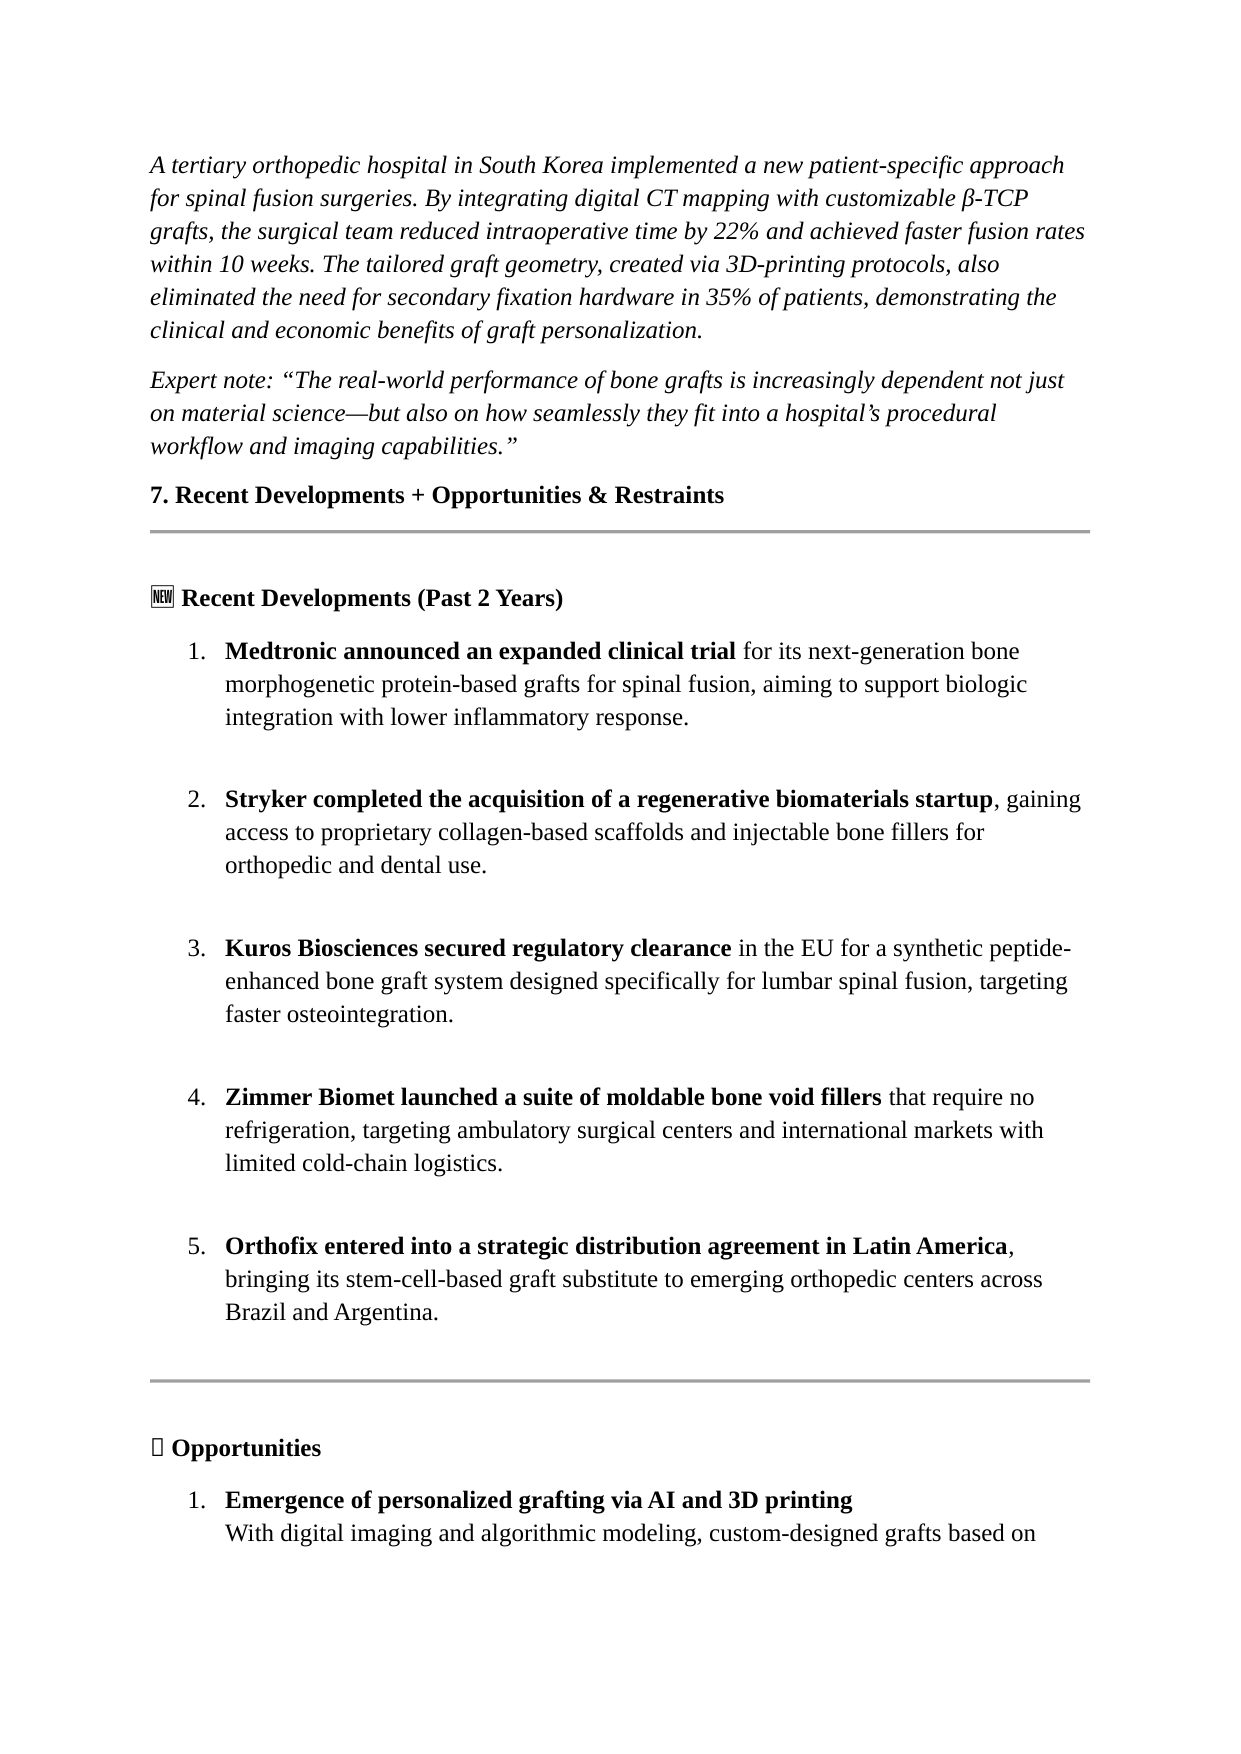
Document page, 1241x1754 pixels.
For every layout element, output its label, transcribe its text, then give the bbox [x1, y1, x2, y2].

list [187, 1485, 1090, 1547]
list Stryker completed the acquisition of a regenerative biomaterials startup, gaining access to proprietary collagen-based scaffolds and injectable bone fillers for orthopedic and dental use. [187, 784, 1090, 912]
text Expert note: “The real-world performance of bone grafts is increasingly dependent not just on material science—but also on how seamlessly they fit into a hospital’s procedural workflow and imaging capabilities.” [150, 365, 1090, 459]
list Medtronic announced an expanded clinical trial for its next-generation bone morphogenetic protein-based grafts for spinal fusion, aiming to support biologic integration with lower inflammatory response. [187, 636, 1090, 763]
text 🆕 Recent Developments (Past 2 Years) [150, 580, 1090, 614]
text A tertiary orthopedic hospital in South Korea implemented a new patient-specific approach for spinal fusion surgeries. By integrating digital CT mapping with customizable β-TCP grafts, the surgical team reduced intraoperative time by 22% and achieved faster fusion rates within 10 weeks. The tailored graft geometry, created via 3D-printing protocols, also eliminated the need for secondary fixation hardware in 35% of patients, demonstrating the clinical and economic benefits of graft personalization. [150, 150, 1090, 344]
list Zimmer Biomet launched a suite of moldable bone void fillers that require no refrigeration, targeting ambulatory surgical centers and international markets with limited cold-chain logistics. [187, 1082, 1090, 1210]
list Kuros Biosciences secured regulatory clearance in the EU for a synthetic peptide-enhanced bone graft system designed specifically for lumbar spinal fusion, targeting faster osteointegration. [187, 933, 1090, 1061]
list Orthofix entered into a strategic distribution agreement in Latin America, bringing its stem-cell-based graft substitute to emerging orthopedic centers across Brazil and Argentina. [187, 1231, 1090, 1358]
text 7. Recent Developments + Opportunities & Restraints [150, 481, 1090, 509]
text 🔁 Opportunities [150, 1429, 1090, 1463]
